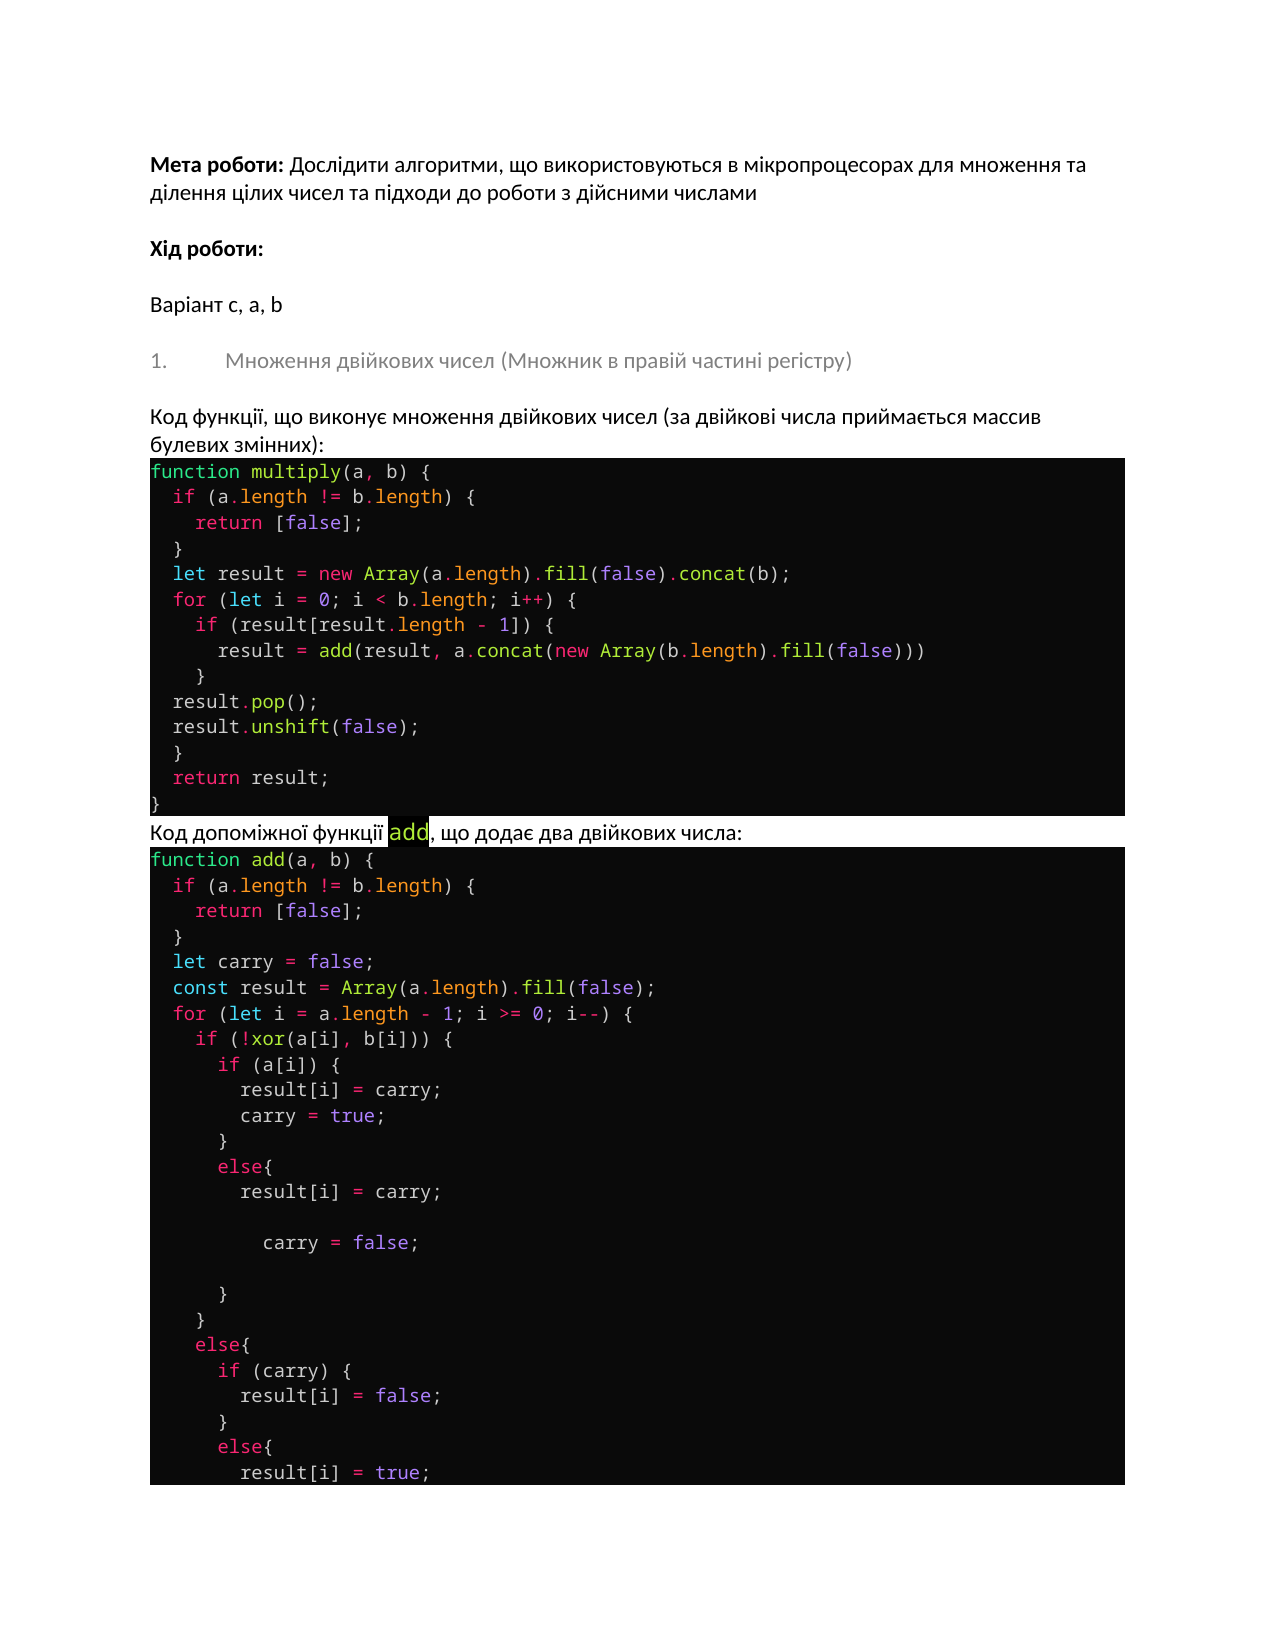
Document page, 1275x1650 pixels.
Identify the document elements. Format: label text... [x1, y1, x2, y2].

text if (result[result.length - 1]) { [150, 611, 1125, 637]
text function add(a, b) { [150, 847, 1125, 872]
text Варіант c, a, b [150, 290, 1125, 318]
text } [150, 923, 1125, 949]
text if (carry) { [150, 1357, 1125, 1383]
text Код допоміжної функції add, що додає два двійкових числа: [429, 816, 1125, 847]
text } [150, 790, 1125, 816]
text else{ [150, 1332, 1125, 1357]
text if (a.length != b.length) { [150, 484, 1125, 509]
text result[i] = carry; [150, 1076, 1125, 1102]
text carry = false; [150, 1229, 1125, 1255]
text carry = true; [150, 1102, 1125, 1127]
text result[i] = carry; [150, 1178, 1125, 1204]
text 1. Множення двійкових чисел (Множник в правій частині регістру) [150, 346, 1125, 374]
text result.pop(); [150, 688, 1125, 713]
text return result; [150, 764, 1125, 790]
text if (a.length != b.length) { [150, 872, 1125, 898]
text } [150, 535, 1125, 560]
text result[i] = false; [150, 1383, 1125, 1408]
text Мета роботи: Дослідити алгоритми, що використовуються в мікропроцесорах для множення та ділення цілих чисел та підходи до роботи з дійсними числами [150, 150, 1125, 206]
text Хід роботи: [150, 234, 1125, 262]
text else{ [150, 1434, 1125, 1459]
text Код функції, що виконує множення двійкових чисел (за двійкові числа приймається массив булевих змінних): [150, 402, 1125, 458]
text if (!xor(a[i], b[i])) { [150, 1025, 1125, 1051]
text function multiply(a, b) { [150, 458, 1125, 484]
text for (let i = a.length - 1; i >= 0; i--) { [150, 1000, 1125, 1025]
text return [false]; [150, 898, 1125, 923]
text result.unshift(false); [150, 713, 1125, 739]
text const result = Array(a.length).fill(false); [150, 974, 1125, 1000]
text Код допоміжної функції add, що додає два двійкових числа: [150, 816, 388, 847]
text } [150, 739, 1125, 764]
text result[i] = true; [150, 1459, 1125, 1485]
text else{ [150, 1153, 1125, 1178]
text } [150, 1127, 1125, 1153]
text for (let i = 0; i < b.length; i++) { [150, 586, 1125, 611]
text let result = new Array(a.length).fill(false).concat(b); [150, 560, 1125, 586]
text if (a[i]) { [150, 1051, 1125, 1076]
text } [150, 1408, 1125, 1434]
text result = add(result, a.concat(new Array(b.length).fill(false))) [150, 637, 1125, 662]
text let carry = false; [150, 949, 1125, 974]
text } [150, 1281, 1125, 1306]
text return [false]; [150, 509, 1125, 535]
text } [150, 662, 1125, 688]
text } [150, 1306, 1125, 1332]
